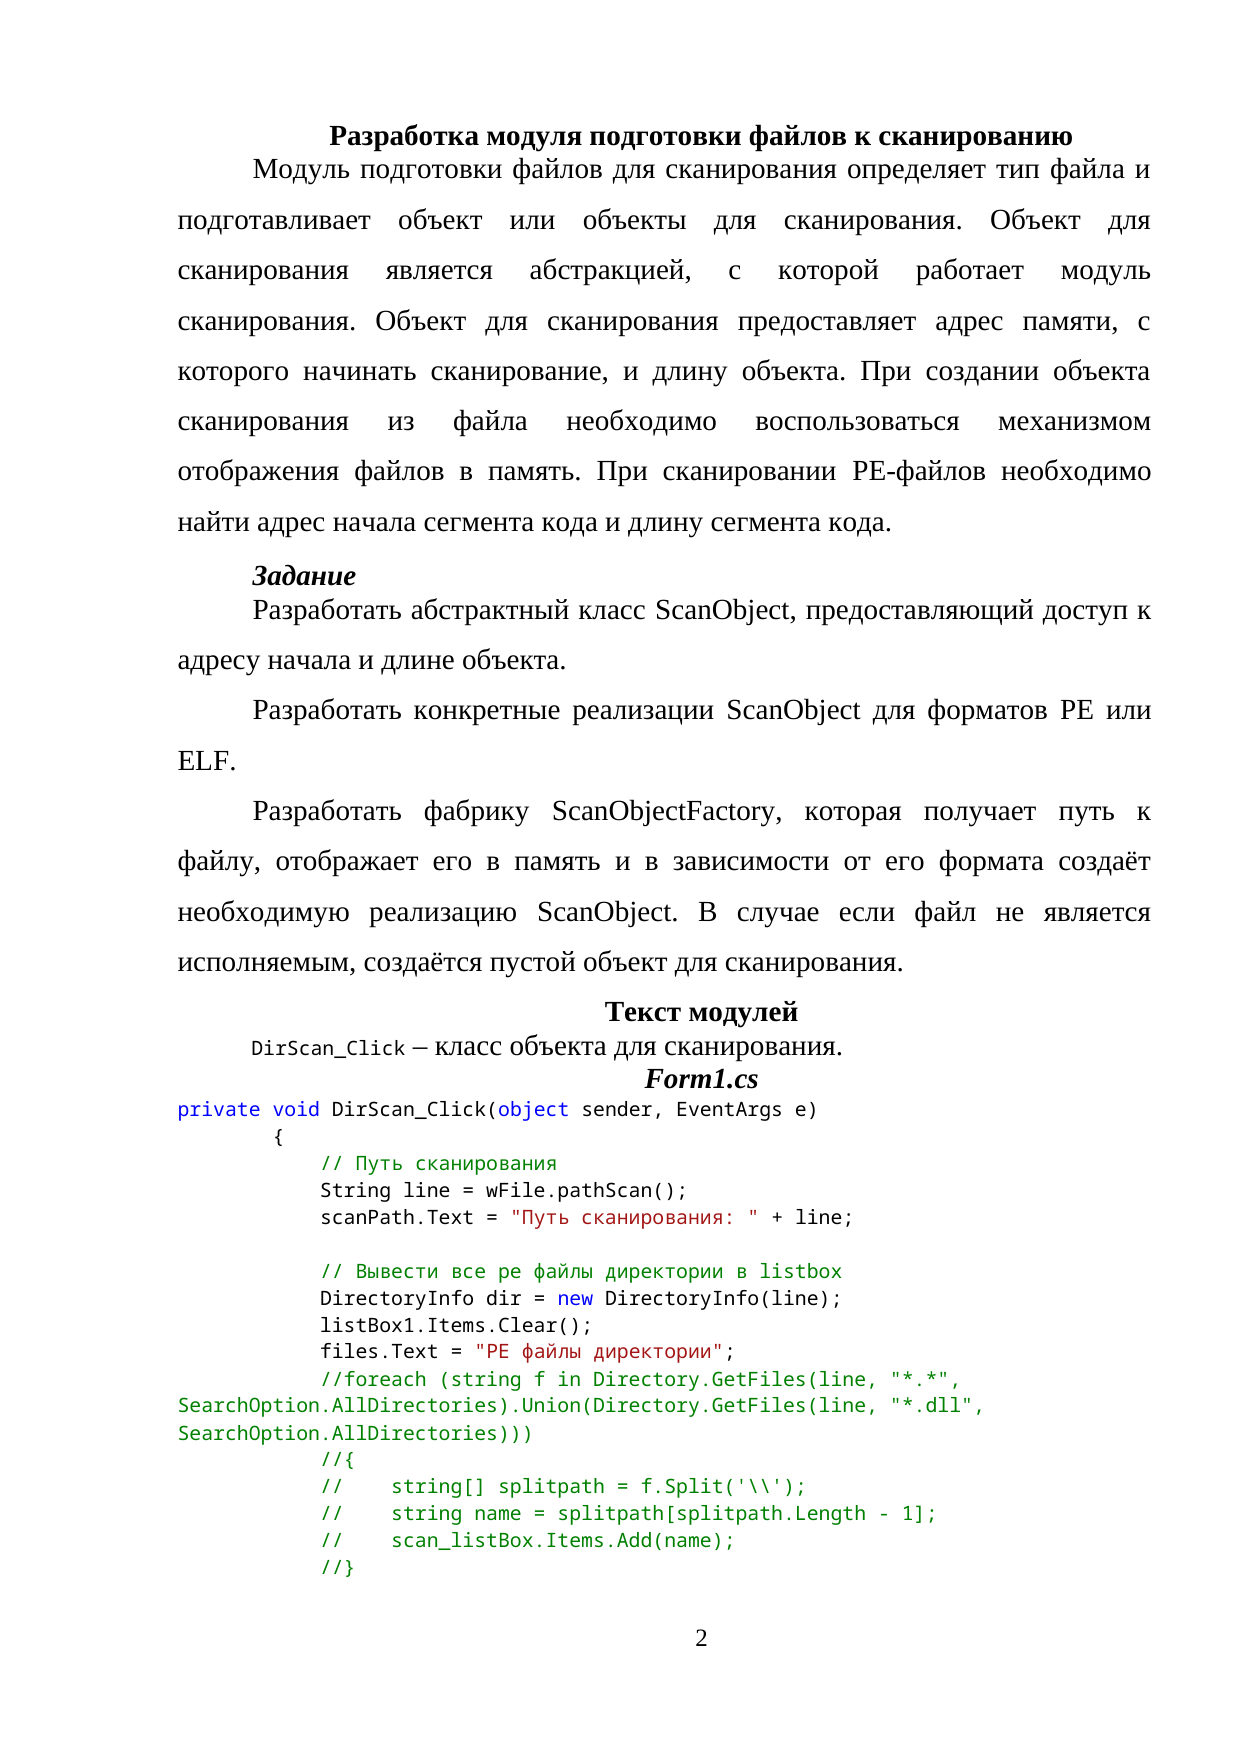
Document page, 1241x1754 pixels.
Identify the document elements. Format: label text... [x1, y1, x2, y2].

text Разработать конкретные реализации ScanObject для форматов PE или ELF. [177, 692, 1152, 776]
text listBox1.Items.Clear(); [177, 1311, 1152, 1338]
text Form1.cs [177, 1061, 1152, 1095]
text DirScan_Click – класс объекта для сканирования. [177, 1028, 1152, 1061]
text // string name = splitpath[splitpath.Length - 1]; [177, 1500, 1152, 1527]
text //foreach (string f in Directory.GetFiles(line, "*.*", SearchOption.AllDirectories).Union(Directory.GetFiles(line, "*.dll", SearchOption.AllDirectories))) [177, 1365, 1152, 1446]
text // Вывести все pe файлы директории в listbox [177, 1257, 1152, 1284]
text //} [177, 1554, 1152, 1581]
text scanPath.Text = "Путь сканирования: " + line; [177, 1203, 1152, 1230]
text Модуль подготовки файлов для сканирования определяет тип файла и подготавливает объект или объекты для сканирования. Объект для сканирования является абстракцией, с которой работает модуль сканирования. Объект для сканирования предоставляет адрес памяти, с которого начинать сканирование, и длину объекта. При создании объекта сканирования из файла необходимо воспользоваться механизмом отображения файлов в память. При сканировании PE-файлов необходимо найти адрес начала сегмента кода и длину сегмента кода. [177, 152, 1152, 537]
text // string[] splitpath = f.Split('\\'); [177, 1473, 1152, 1500]
text Текст модулей [177, 994, 1152, 1028]
text //{ [177, 1446, 1152, 1473]
text Разработать фабрику ScanObjectFactory, которая получает путь к файлу, отображает его в память и в зависимости от его формата создаёт необходимую реализацию ScanObject. В случае если файл не является исполняемым, создаётся пустой объект для сканирования. [177, 793, 1152, 978]
text Разработать абстрактный класс ScanObject, предоставляющий доступ к адресу начала и длине объекта. [177, 592, 1152, 676]
text // Путь сканирования [177, 1149, 1152, 1176]
text { [177, 1122, 1152, 1149]
text Задание [177, 558, 1152, 592]
text private void DirScan_Click(object sender, EventArgs e) [177, 1095, 1152, 1122]
text DirectoryInfo dir = new DirectoryInfo(line); [177, 1284, 1152, 1311]
text Разработка модуля подготовки файлов к сканированию [177, 118, 1152, 152]
text // scan_listBox.Items.Add(name); [177, 1527, 1152, 1554]
text String line = wFile.pathScan(); [177, 1176, 1152, 1203]
text files.Text = "PE файлы директории"; [177, 1338, 1152, 1365]
